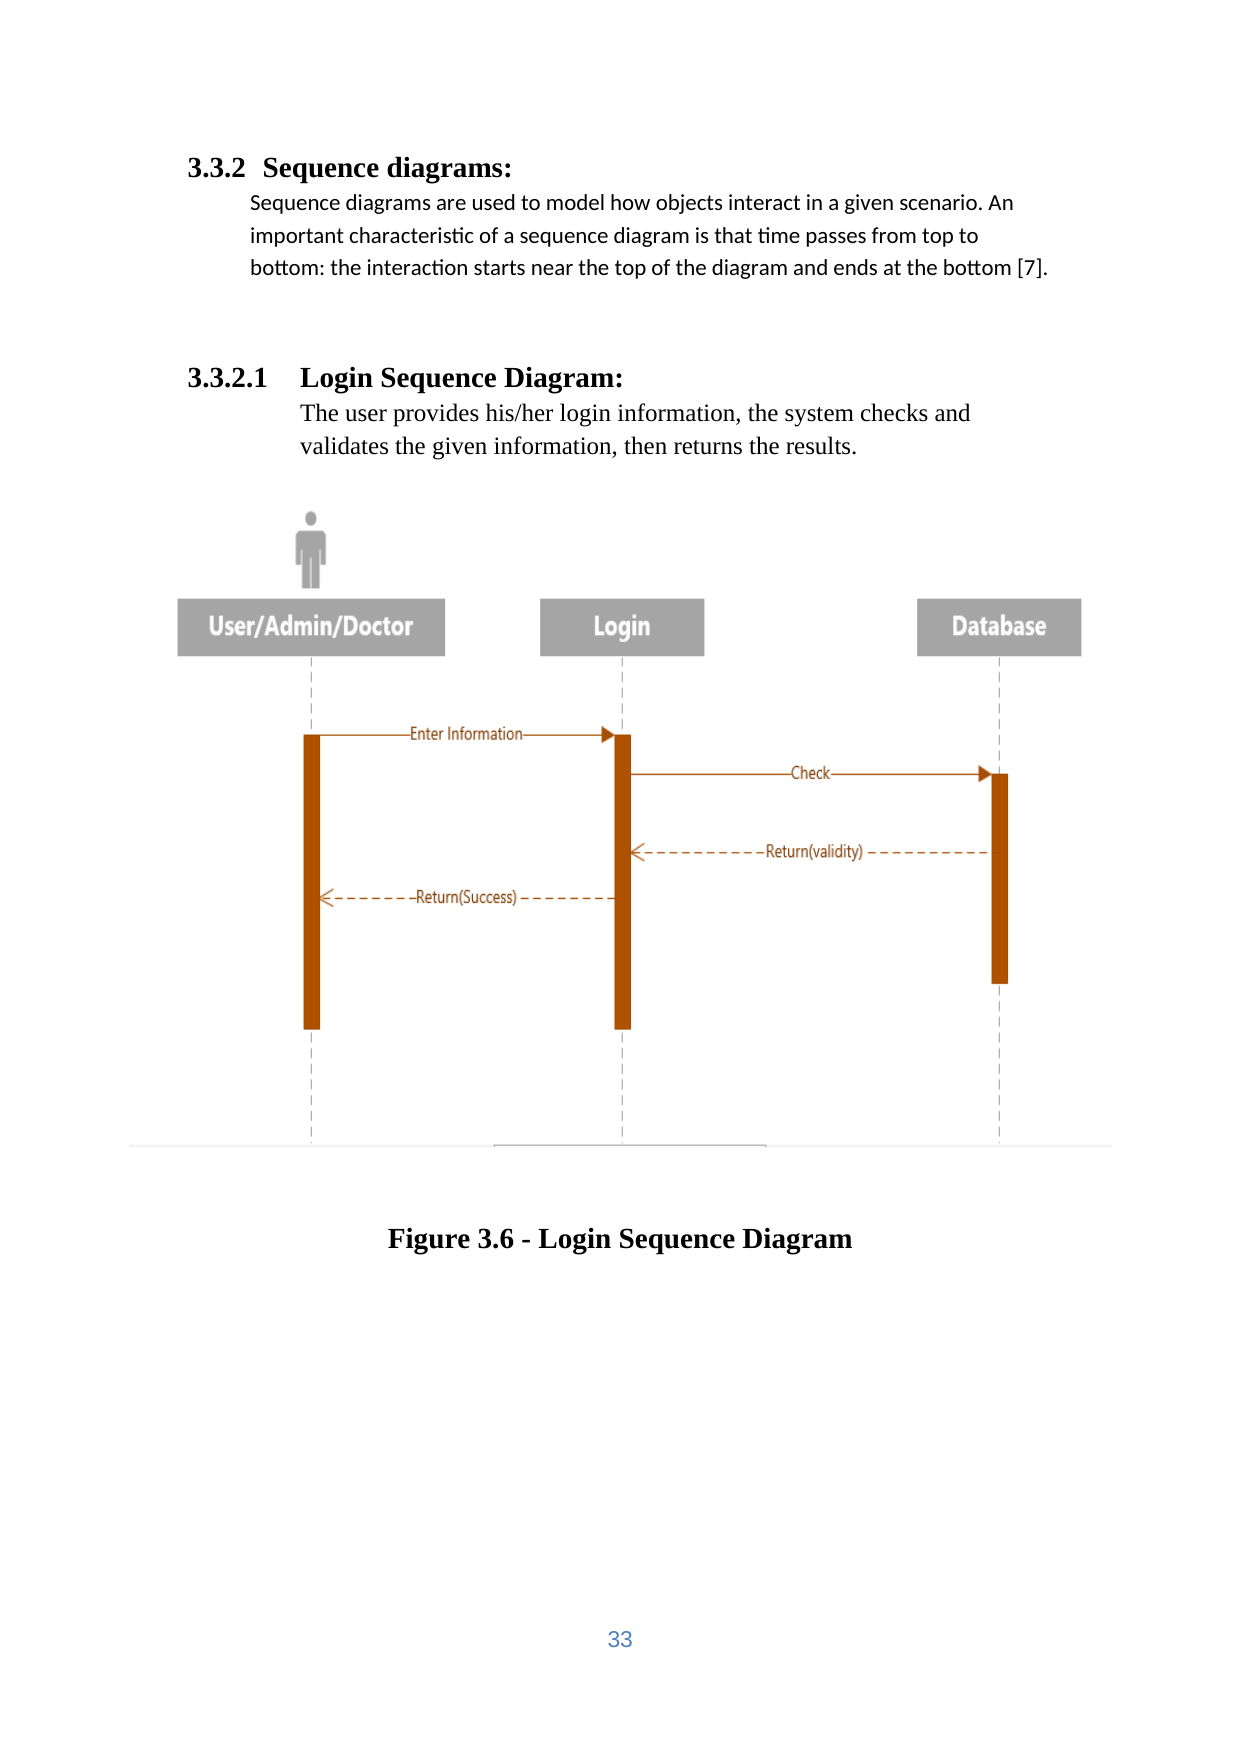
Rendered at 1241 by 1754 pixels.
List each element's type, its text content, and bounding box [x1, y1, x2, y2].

picture [128, 497, 1130, 1197]
list Login Sequence Diagram: [187, 360, 1053, 393]
text Figure 3.6 - Login Sequence Diagram [187, 1221, 1053, 1255]
list The user provides his/her login information, the system checks and validates the given information, then returns the results. [300, 398, 1053, 460]
list Sequence diagrams are used to model how objects interact in a given scenario. An important characteristic of a sequence diagram is that time passes from top to bottom: the interaction starts near the top of the diagram and ends at the bottom [7]. [250, 188, 1053, 281]
list Sequence diagrams: [187, 150, 1053, 183]
